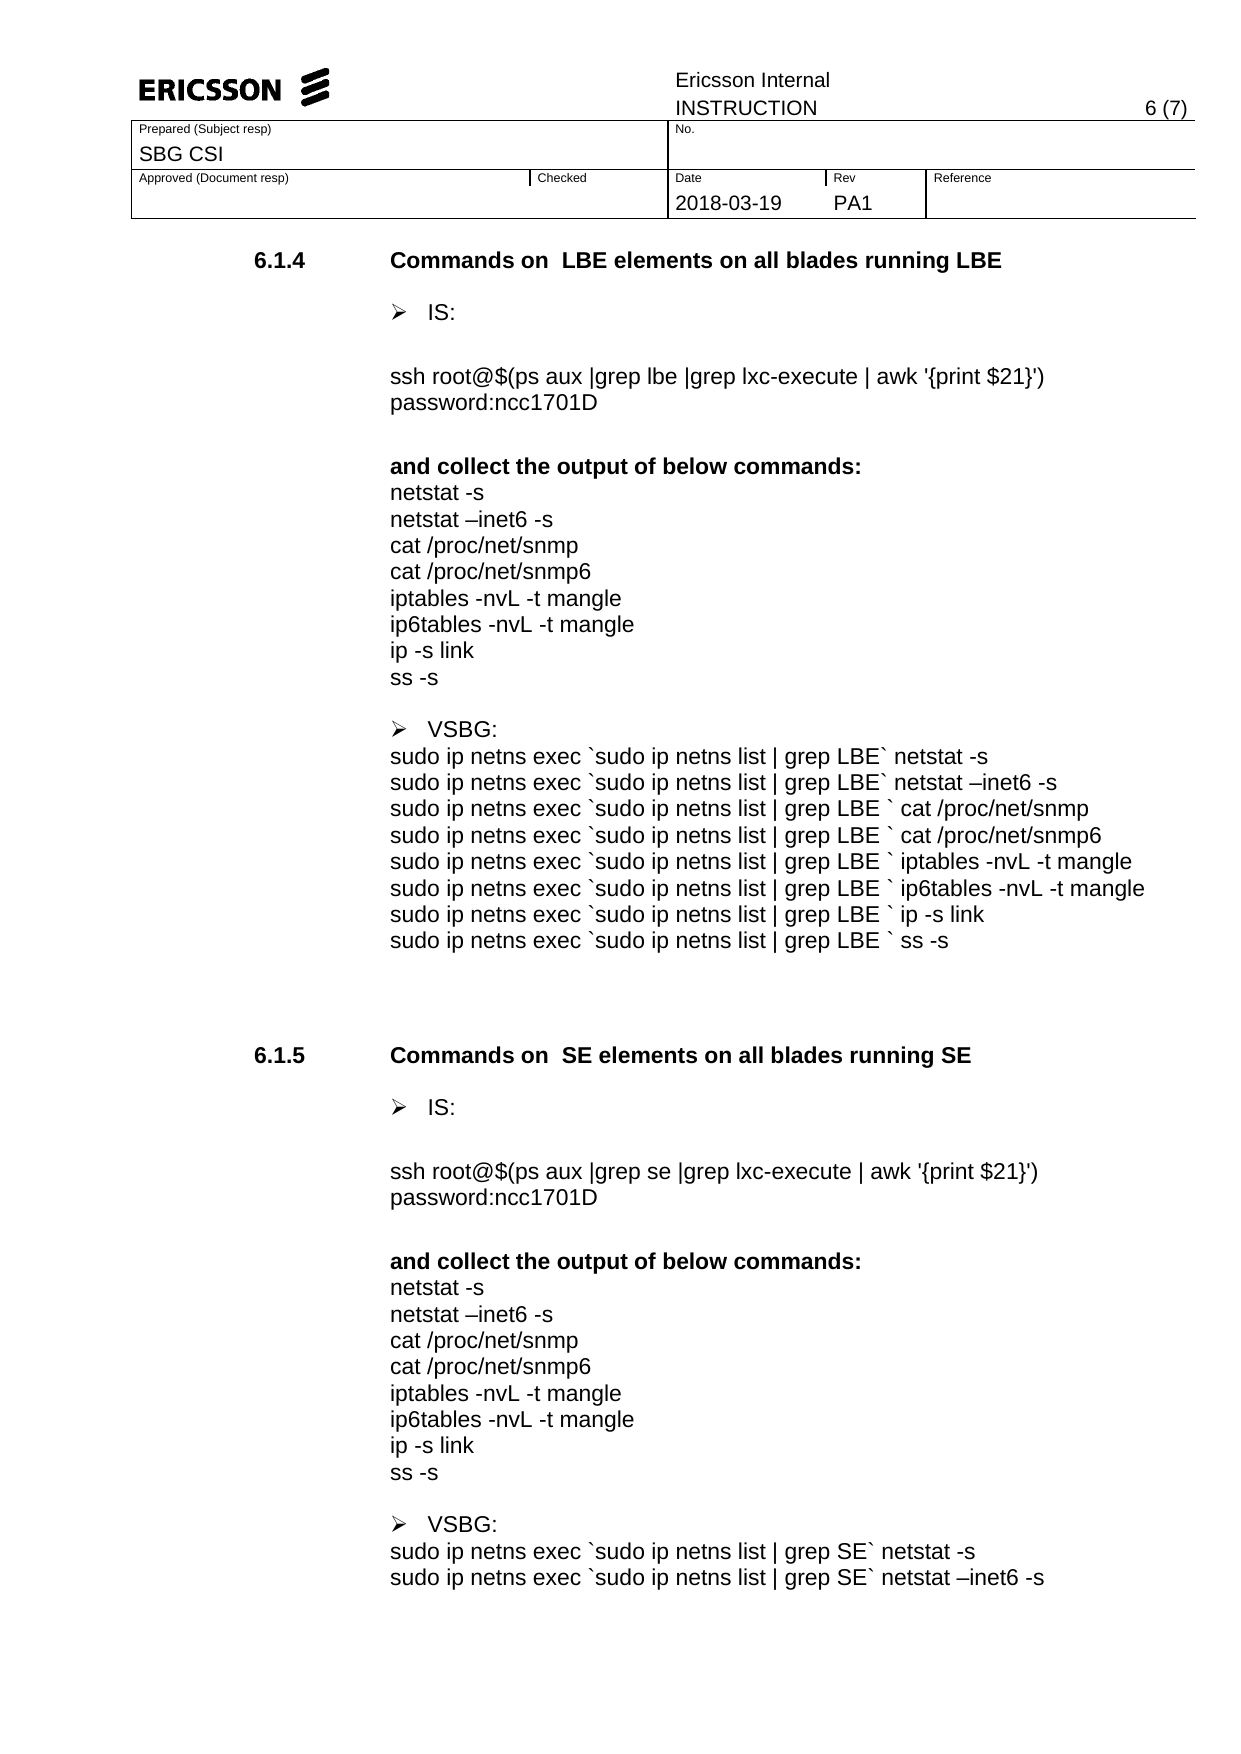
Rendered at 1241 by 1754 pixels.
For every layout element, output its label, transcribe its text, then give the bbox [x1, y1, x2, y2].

subtitle ssh root@$(ps aux |grep se |grep lxc-execute | awk '{print $21}') [390, 1158, 1181, 1184]
text cat /proc/net/snmp [390, 1327, 1181, 1353]
text cat /proc/net/snmp6 [390, 558, 1181, 584]
list IS: [390, 299, 1181, 325]
text cat /proc/net/snmp [390, 532, 1181, 558]
subtitle Commands on SE elements on all blades running SE [254, 1042, 1181, 1069]
text sudo ip netns exec `sudo ip netns list | grep LBE ` cat /proc/net/snmp [390, 795, 1181, 822]
text password:ncc1701D [390, 1184, 1181, 1210]
text sudo ip netns exec `sudo ip netns list | grep LBE ` ss -s [390, 927, 1181, 953]
text netstat -s [390, 479, 1181, 506]
text sudo ip netns exec `sudo ip netns list | grep SE` netstat –inet6 -s [390, 1564, 1181, 1590]
text netstat –inet6 -s [390, 506, 1181, 532]
text ip6tables -nvL -t mangle [390, 611, 1181, 637]
text cat /proc/net/snmp6 [390, 1353, 1181, 1379]
text ip -s link [390, 637, 1181, 664]
text ip6tables -nvL -t mangle [390, 1406, 1181, 1432]
text iptables -nvL -t mangle [390, 584, 1181, 611]
text netstat -s [390, 1274, 1181, 1301]
text sudo ip netns exec `sudo ip netns list | grep LBE ` iptables -nvL -t mangle [390, 848, 1181, 874]
subtitle ssh root@$(ps aux |grep lbe |grep lxc-execute | awk '{print $21}') [390, 363, 1181, 389]
subtitle and collect the output of below commands: [390, 1248, 1181, 1274]
text iptables -nvL -t mangle [390, 1379, 1181, 1406]
text sudo ip netns exec `sudo ip netns list | grep LBE` netstat -s [390, 743, 1181, 769]
text ss -s [390, 1459, 1181, 1485]
text sudo ip netns exec `sudo ip netns list | grep LBE` netstat –inet6 -s [390, 769, 1181, 795]
text ip -s link [390, 1432, 1181, 1459]
subtitle and collect the output of below commands: [390, 453, 1181, 479]
text sudo ip netns exec `sudo ip netns list | grep SE` netstat -s [390, 1538, 1181, 1564]
text password:ncc1701D [390, 389, 1181, 415]
text sudo ip netns exec `sudo ip netns list | grep LBE ` cat /proc/net/snmp6 [390, 822, 1181, 848]
subtitle Commands on LBE elements on all blades running LBE [254, 247, 1181, 274]
text sudo ip netns exec `sudo ip netns list | grep LBE ` ip -s link [390, 901, 1181, 927]
text sudo ip netns exec `sudo ip netns list | grep LBE ` ip6tables -nvL -t mangle [390, 874, 1181, 901]
list VSBG: [390, 716, 1181, 743]
text ss -s [390, 664, 1181, 690]
list VSBG: [390, 1511, 1181, 1538]
list IS: [390, 1094, 1181, 1120]
picture [138, 67, 330, 107]
text netstat –inet6 -s [390, 1301, 1181, 1327]
